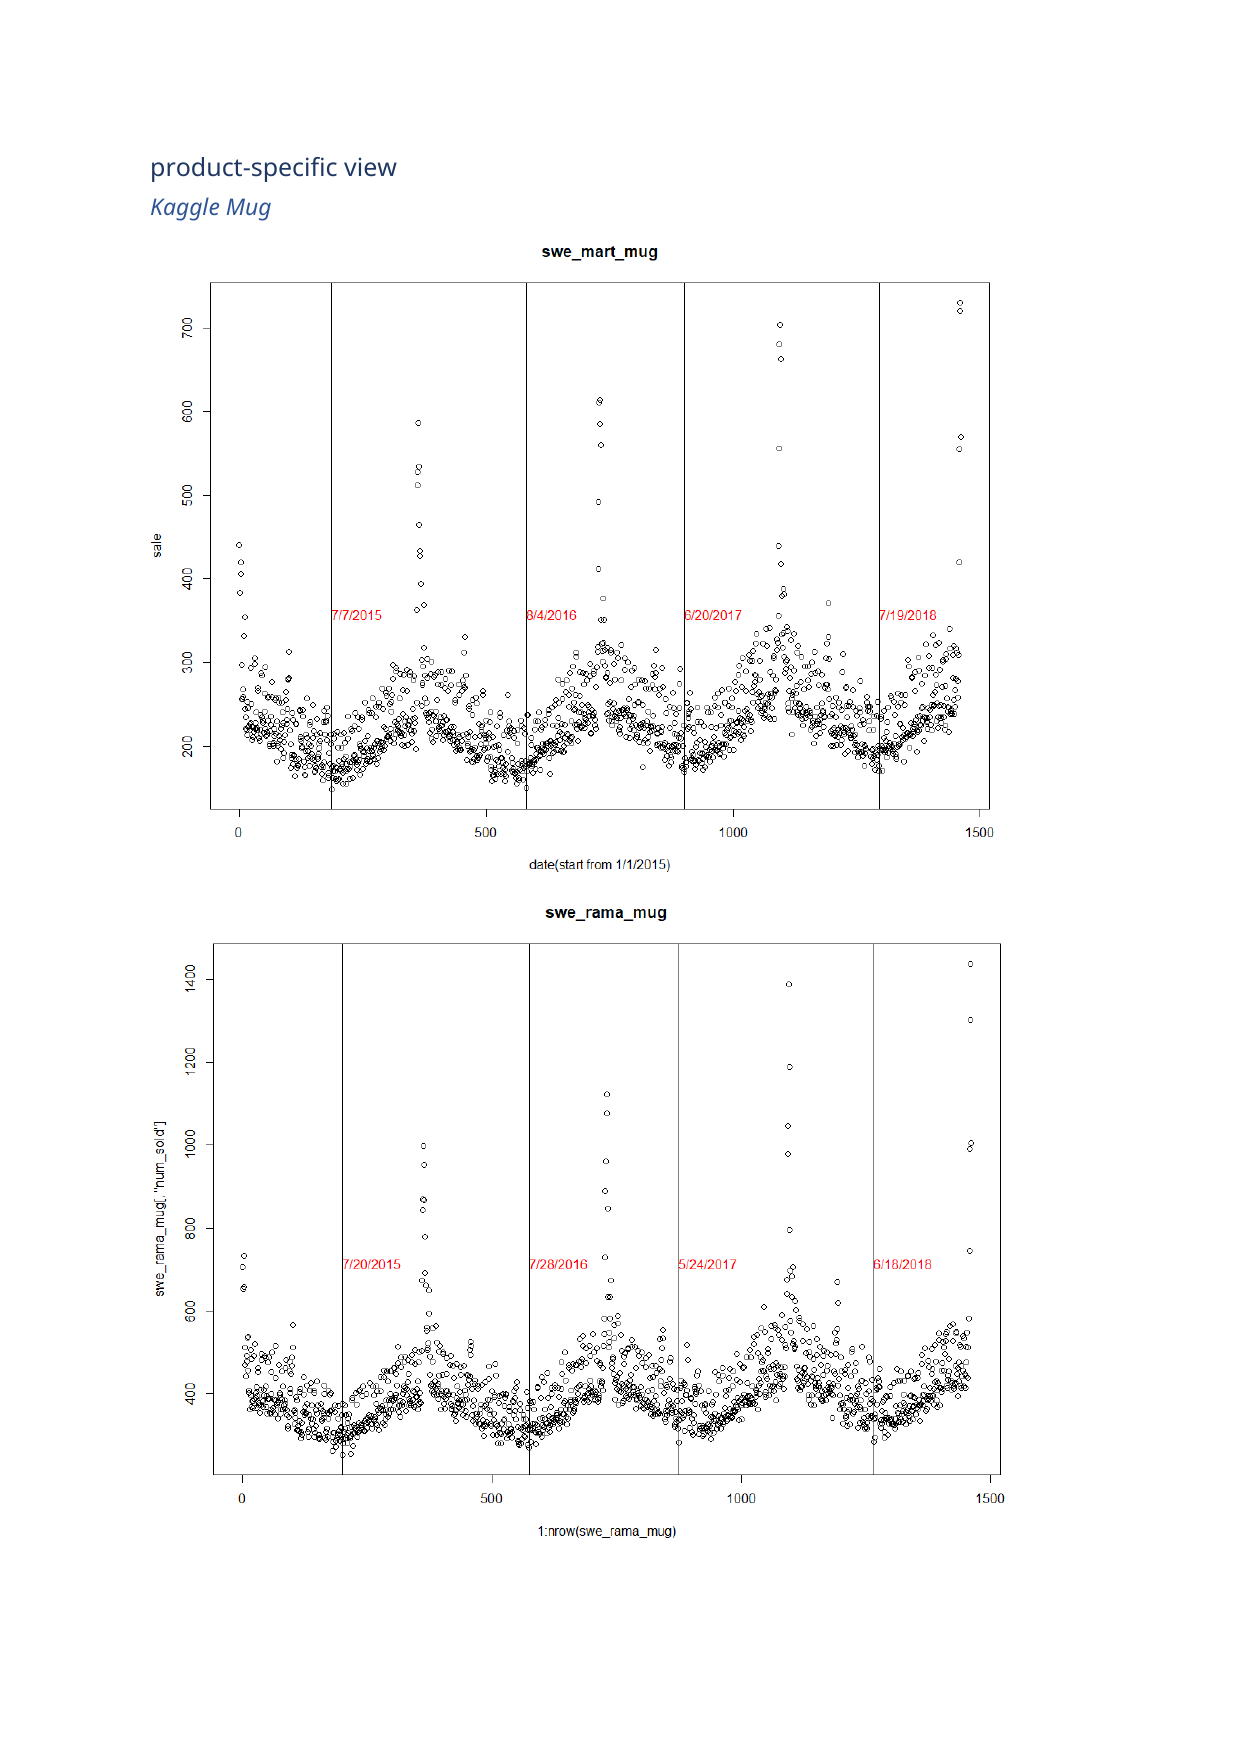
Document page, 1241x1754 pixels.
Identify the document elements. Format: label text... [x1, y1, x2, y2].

subtitle Kaggle Mug [150, 191, 1090, 222]
picture [150, 891, 1011, 1541]
subtitle product-specific view [150, 150, 1090, 184]
picture [150, 224, 1002, 873]
